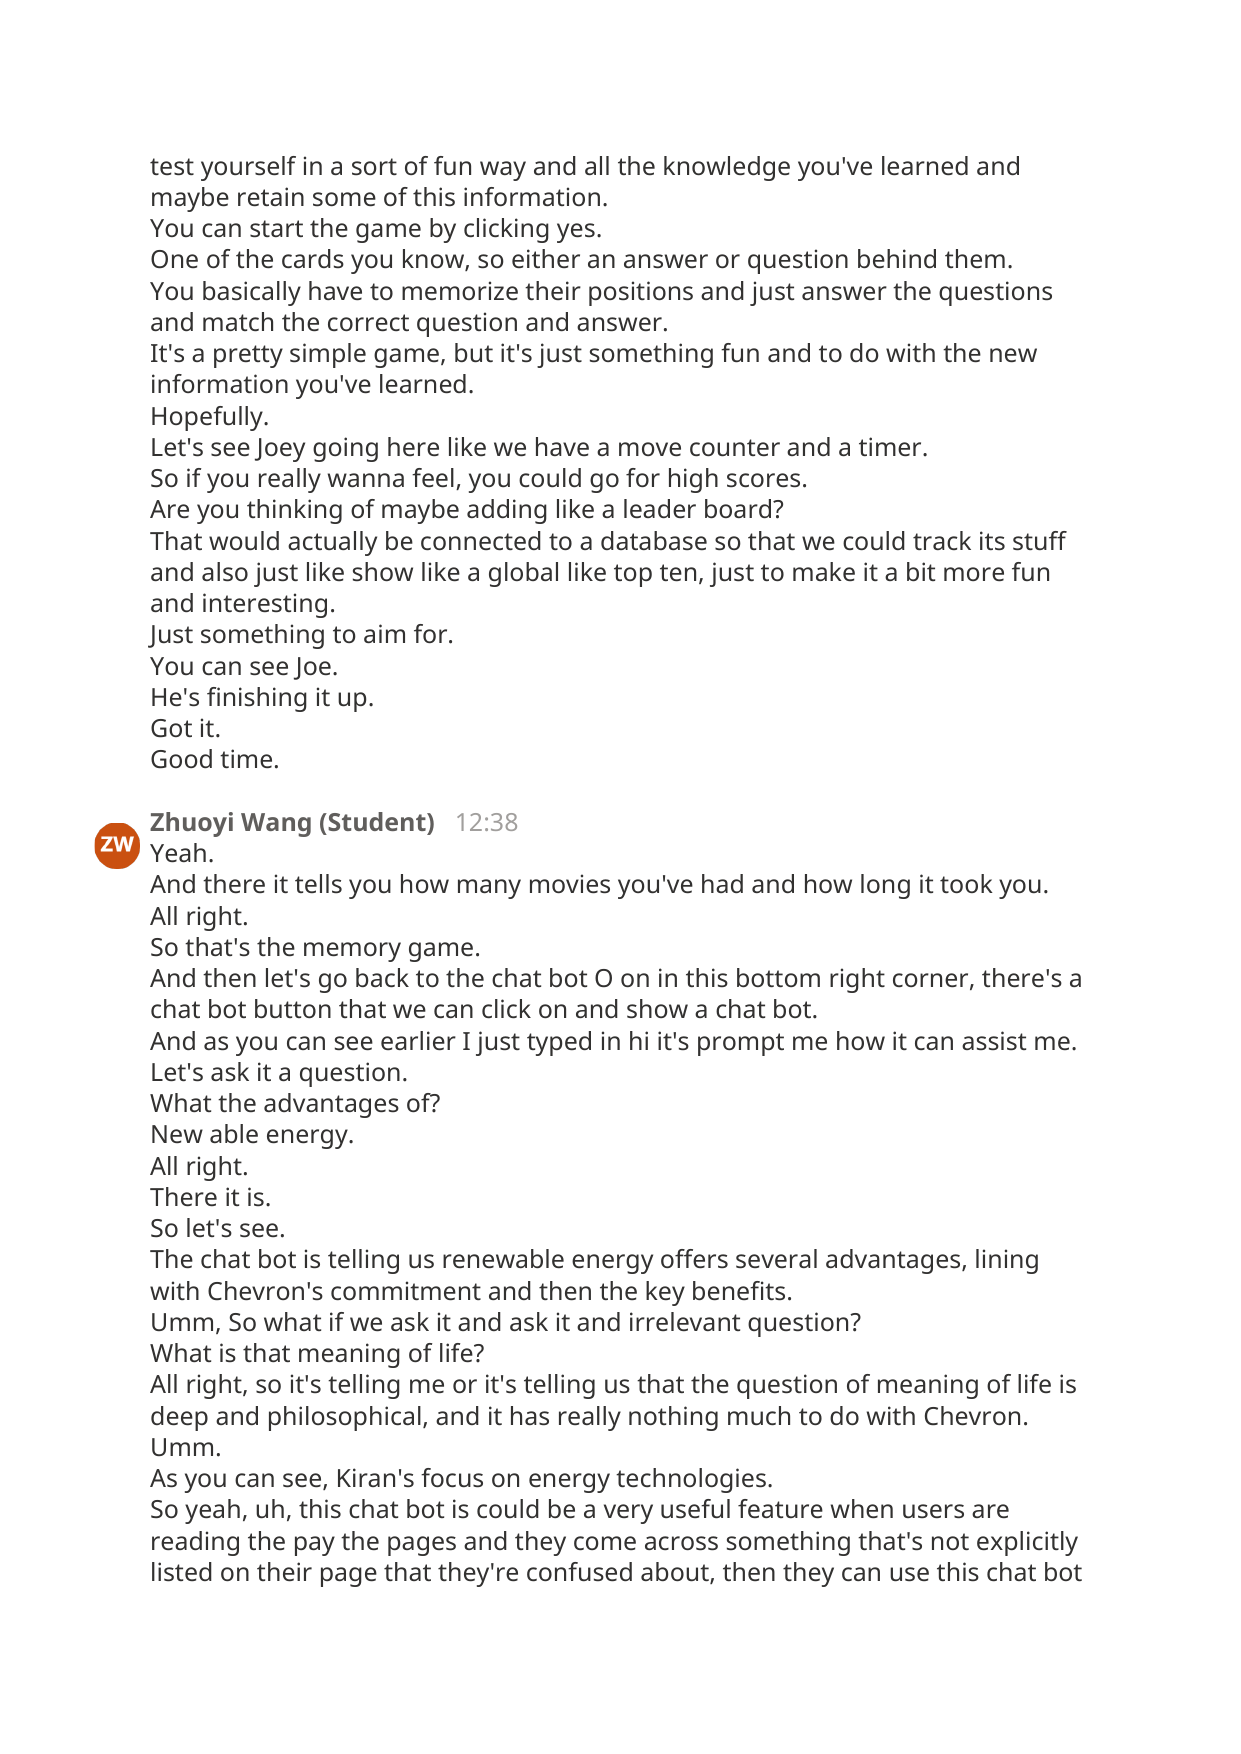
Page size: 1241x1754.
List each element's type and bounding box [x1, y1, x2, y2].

text [150, 775, 1090, 1587]
picture [94, 823, 140, 869]
text [150, 150, 1090, 775]
